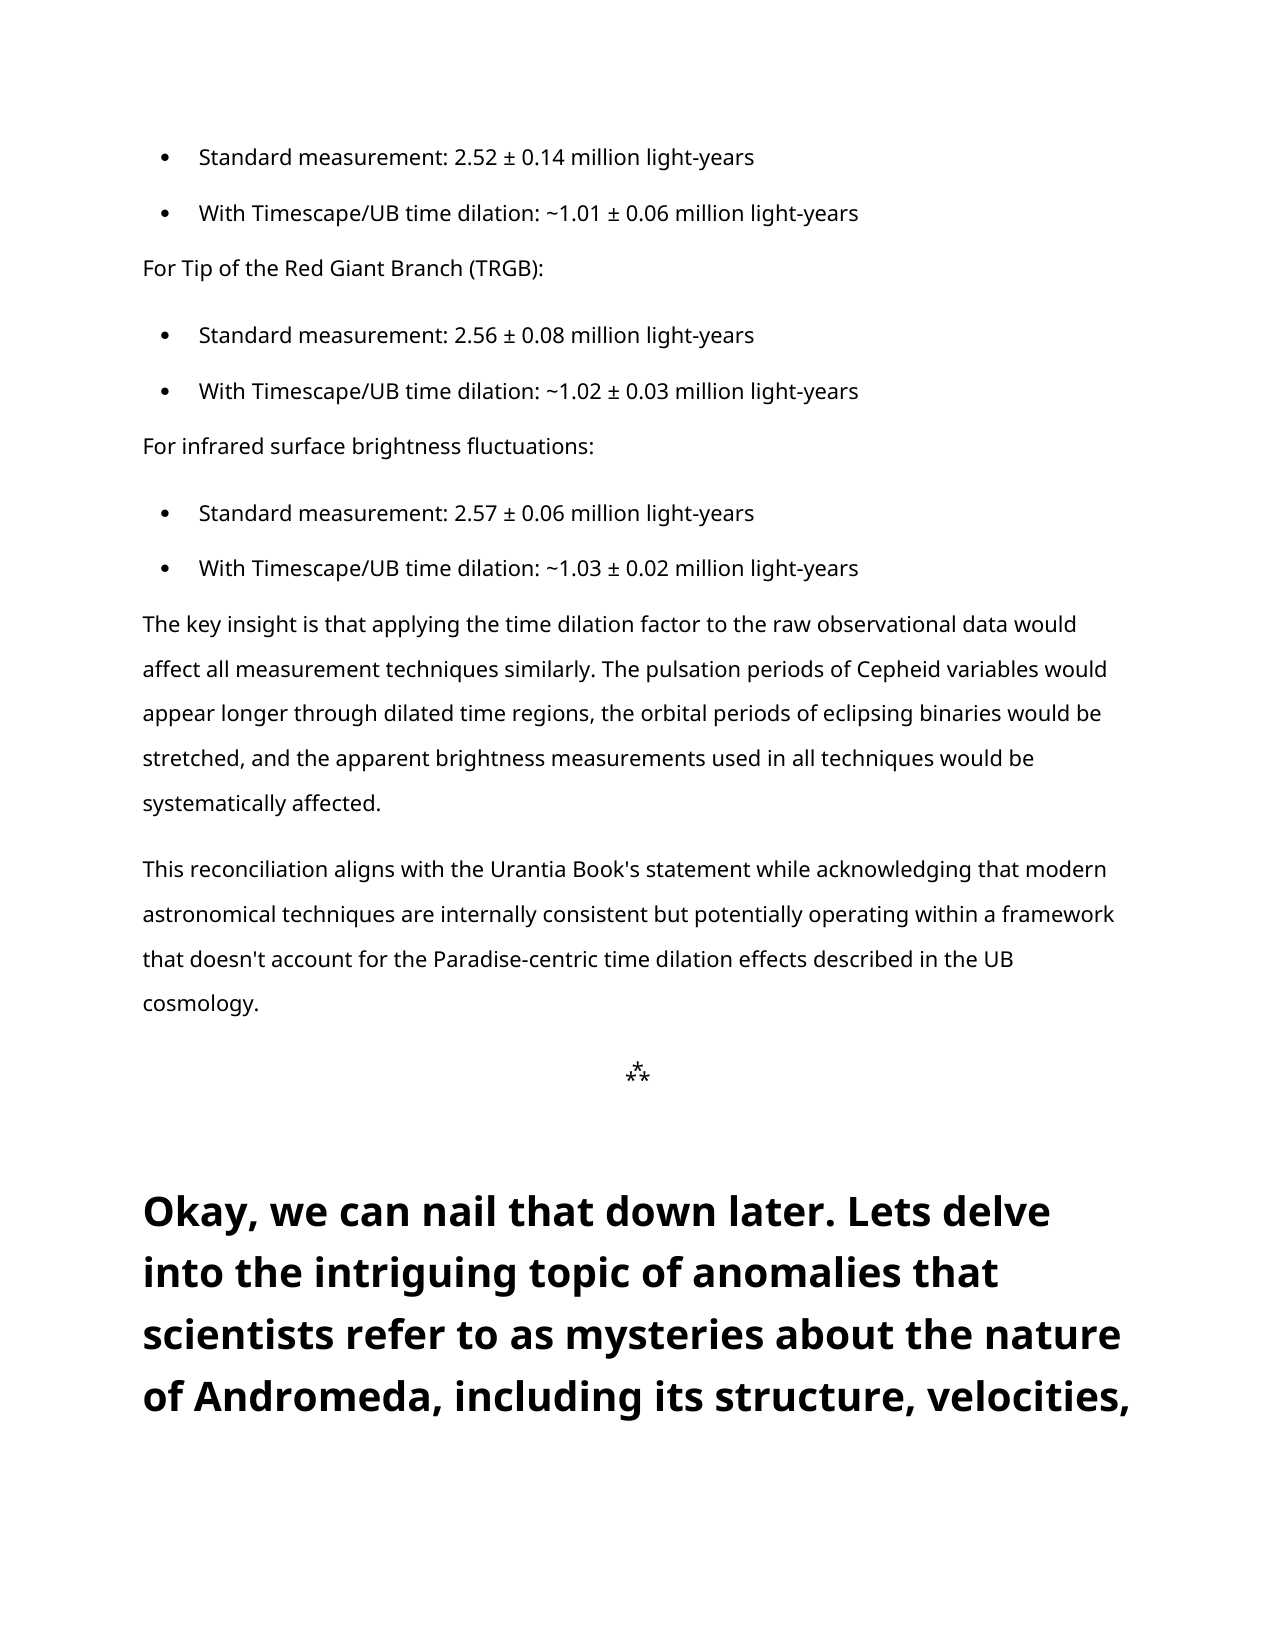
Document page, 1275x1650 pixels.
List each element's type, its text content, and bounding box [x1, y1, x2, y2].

list Standard measurement: 2.56 ± 0.08 million light-years [161, 320, 1133, 350]
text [142, 1183, 1133, 1423]
text For infrared surface brightness fluctuations: [142, 431, 1133, 461]
text This reconciliation aligns with the Urantia Book's statement while acknowledging that modern astronomical techniques are internally consistent but potentially operating within a framework that doesn't account for the Paradise-centric time dilation effects described in the UB cosmology. [142, 854, 1133, 1018]
list With Timescape/UB time dilation: ~1.02 ± 0.03 million light-years [161, 376, 1133, 405]
text ⁂ [142, 1055, 1133, 1085]
list Standard measurement: 2.52 ± 0.14 million light-years [161, 142, 1133, 172]
list With Timescape/UB time dilation: ~1.01 ± 0.06 million light-years [161, 198, 1133, 228]
list With Timescape/UB time dilation: ~1.03 ± 0.02 million light-years [161, 553, 1133, 583]
text For Tip of the Red Giant Branch (TRGB): [142, 253, 1133, 283]
list Standard measurement: 2.57 ± 0.06 million light-years [161, 498, 1133, 528]
text The key insight is that applying the time dilation factor to the raw observational data would affect all measurement techniques similarly. The pulsation periods of Cepheid variables would appear longer through dilated time regions, the orbital periods of eclipsing binaries would be stretched, and the apparent brightness measurements used in all techniques would be systematically affected. [142, 609, 1133, 818]
